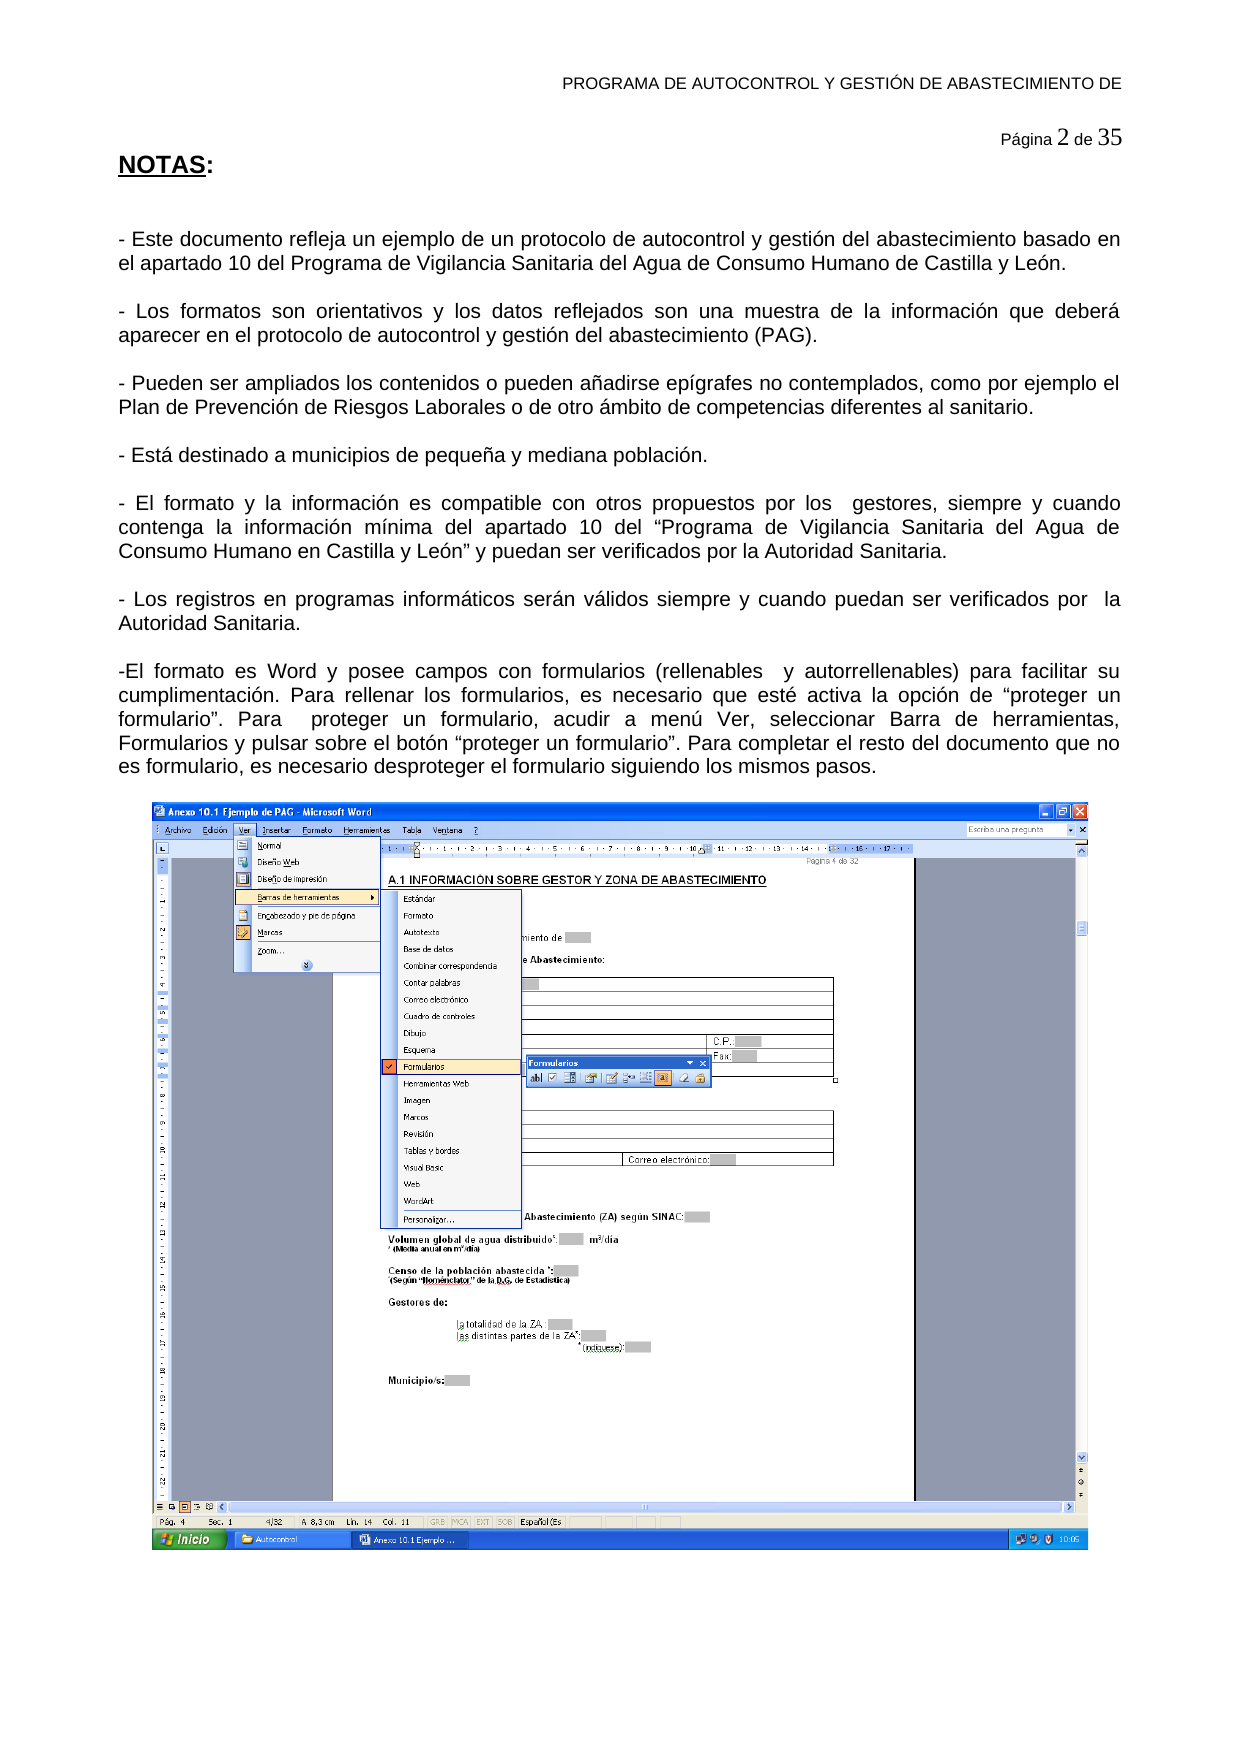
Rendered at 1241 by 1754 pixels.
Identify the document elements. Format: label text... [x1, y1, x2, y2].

picture [152, 802, 1089, 1550]
text - Los registros en programas informáticos serán válidos siempre y cuando puedan ser verificados por la Autoridad Sanitaria. [118, 587, 1122, 634]
text -El formato es Word y posee campos con formularios (rellenables y autorrellenables) para facilitar su cumplimentación. Para rellenar los formularios, es necesario que esté activa la opción de “proteger un formulario”. Para proteger un formulario, acudir a menú Ver, seleccionar Barra de herramientas, Formularios y pulsar sobre el botón “proteger un formulario”. Para completar el resto del documento que no es formulario, es necesario desproteger el formulario siguiendo los mismos pasos. [118, 658, 1122, 778]
text - Está destinado a municipios de pequeña y mediana población. [118, 443, 1122, 467]
text - Los formatos son orientativos y los datos reflejados son una muestra de la información que deberá aparecer en el protocolo de autocontrol y gestión del abastecimiento (PAG). [118, 299, 1122, 347]
text - Este documento refleja un ejemplo de un protocolo de autocontrol y gestión del abastecimiento basado en el apartado 10 del Programa de Vigilancia Sanitaria del Agua de Consumo Humano de Castilla y León. [118, 227, 1122, 275]
text - Pueden ser ampliados los contenidos o pueden añadirse epígrafes no contemplados, como por ejemplo el Plan de Prevención de Riesgos Laborales o de otro ámbito de competencias diferentes al sanitario. [118, 371, 1122, 419]
text NOTAS: [118, 151, 1122, 179]
text - El formato y la información es compatible con otros propuestos por los gestores, siempre y cuando contenga la información mínima del apartado 10 del “Programa de Vigilancia Sanitaria del Agua de Consumo Humano en Castilla y León” y puedan ser verificados por la Autoridad Sanitaria. [118, 491, 1122, 563]
